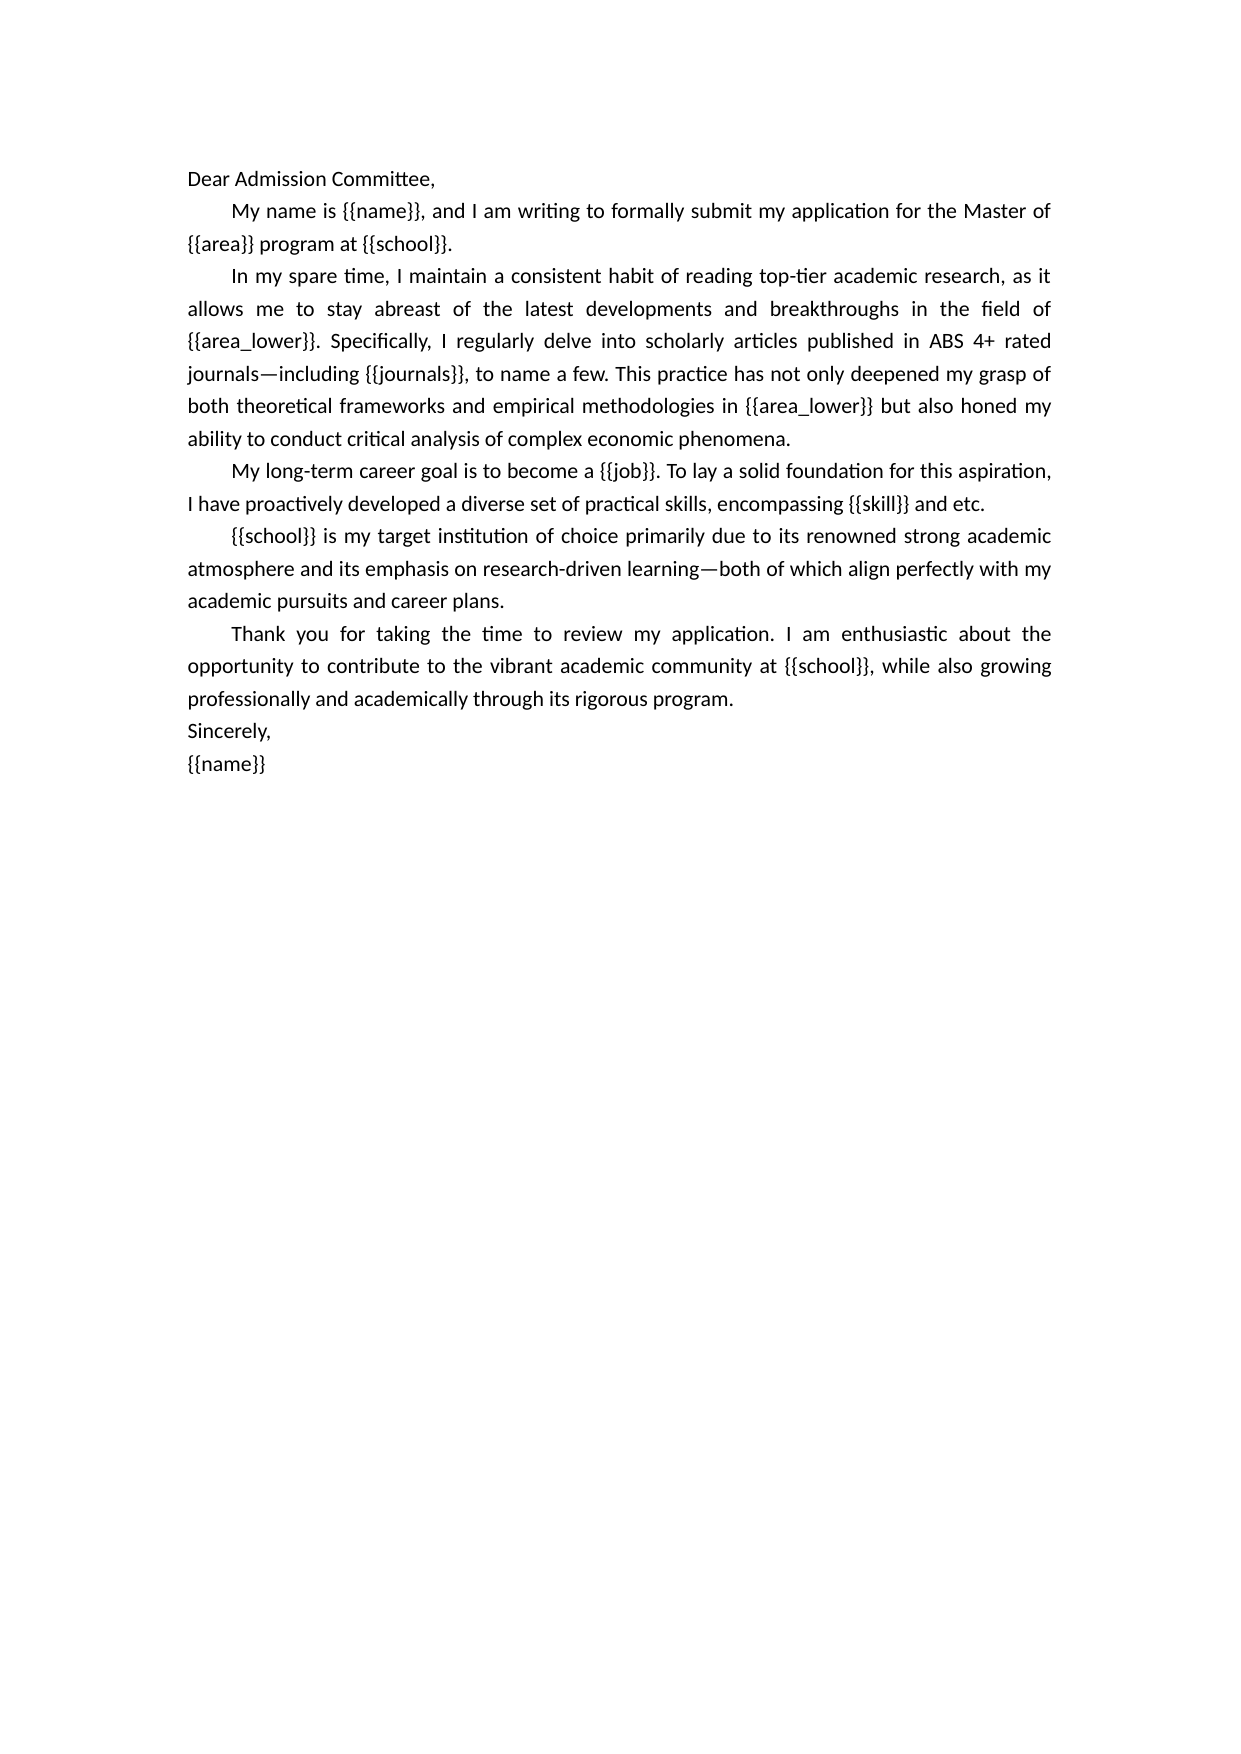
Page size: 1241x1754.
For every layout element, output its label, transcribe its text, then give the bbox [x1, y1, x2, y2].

text Sincerely, [187, 714, 1053, 747]
text In my spare time, I maintain a consistent habit of reading top-tier academic research, as it allows me to stay abreast of the latest developments and breakthroughs in the field of {{area_lower}}. Specifically, I regularly delve into scholarly articles published in ABS 4+ rated journals—including {{journals}}, to name a few. This practice has not only deepened my grasp of both theoretical frameworks and empirical methodologies in {{area_lower}} but also honed my ability to conduct critical analysis of complex economic phenomena. [187, 259, 1053, 454]
text Dear Admission Committee, [187, 162, 1053, 194]
text Thank you for taking the time to review my application. I am enthusiastic about the opportunity to contribute to the vibrant academic community at {{school}}, while also growing professionally and academically through its rigorous program. [187, 617, 1053, 714]
text {{name}} [187, 747, 1053, 779]
text My name is {{name}}, and I am writing to formally submit my application for the Master of {{area}} program at {{school}}. [187, 194, 1053, 259]
text {{school}} is my target institution of choice primarily due to its renowned strong academic atmosphere and its emphasis on research-driven learning—both of which align perfectly with my academic pursuits and career plans. [187, 519, 1053, 617]
text My long-term career goal is to become a {{job}}. To lay a solid foundation for this aspiration, I have proactively developed a diverse set of practical skills, encompassing {{skill}} and etc. [187, 454, 1053, 519]
